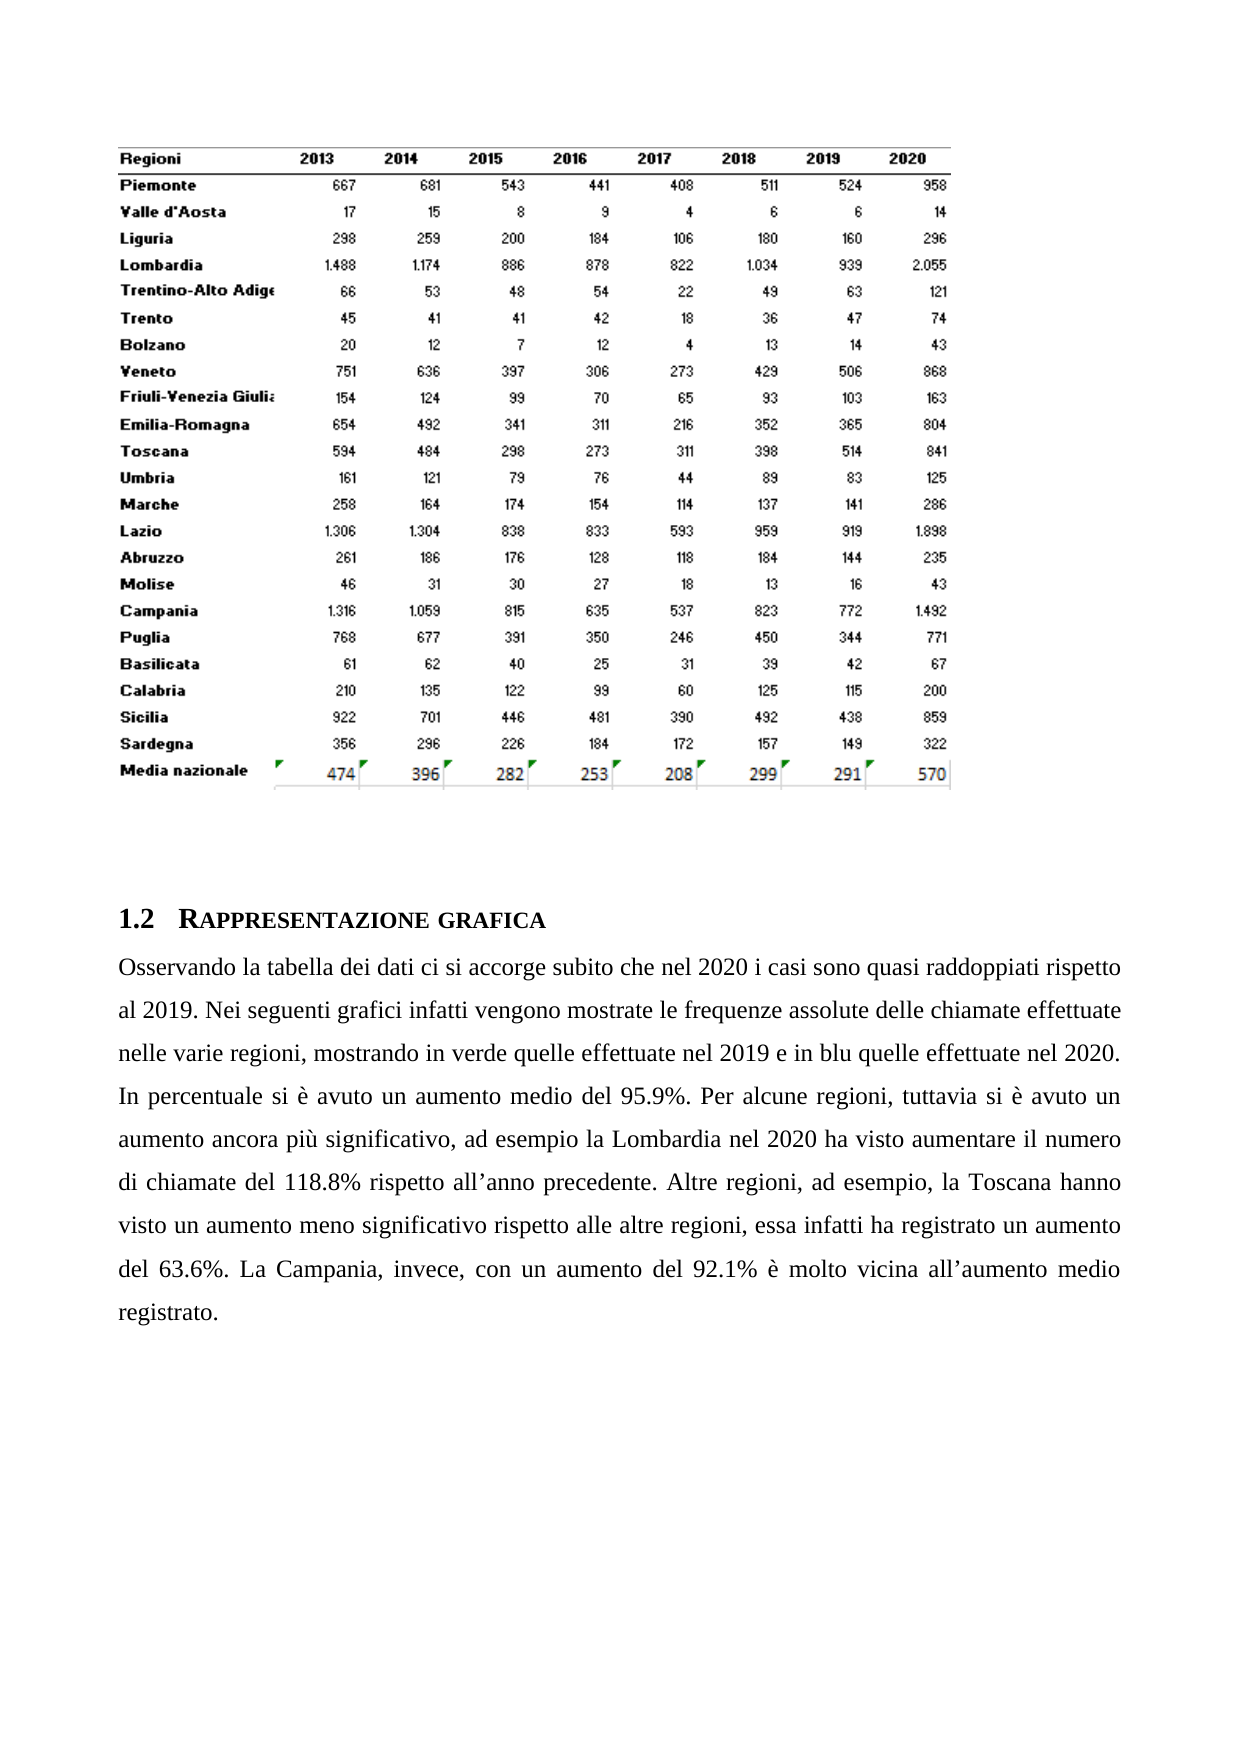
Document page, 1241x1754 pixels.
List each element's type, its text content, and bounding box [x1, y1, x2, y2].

picture [118, 147, 951, 790]
subtitle Rappresentazione grafica [118, 901, 1122, 935]
text Osservando la tabella dei dati ci si accorge subito che nel 2020 i casi sono quasi raddoppiati rispetto al 2019. Nei seguenti grafici infatti vengono mostrate le frequenze assolute delle chiamate effettuate nelle varie regioni, mostrando in verde quelle effettuate nel 2019 e in blu quelle effettuate nel 2020. In percentuale si è avuto un aumento medio del 95.9%. Per alcune regioni, tuttavia si è avuto un aumento ancora più significativo, ad esempio la Lombardia nel 2020 ha visto aumentare il numero di chiamate del 118.8% rispetto all’anno precedente. Altre regioni, ad esempio, la Toscana hanno visto un aumento meno significativo rispetto alle altre regioni, essa infatti ha registrato un aumento del 63.6%. La Campania, invece, con un aumento del 92.1% è molto vicina all’aumento medio registrato. [118, 952, 1122, 1326]
